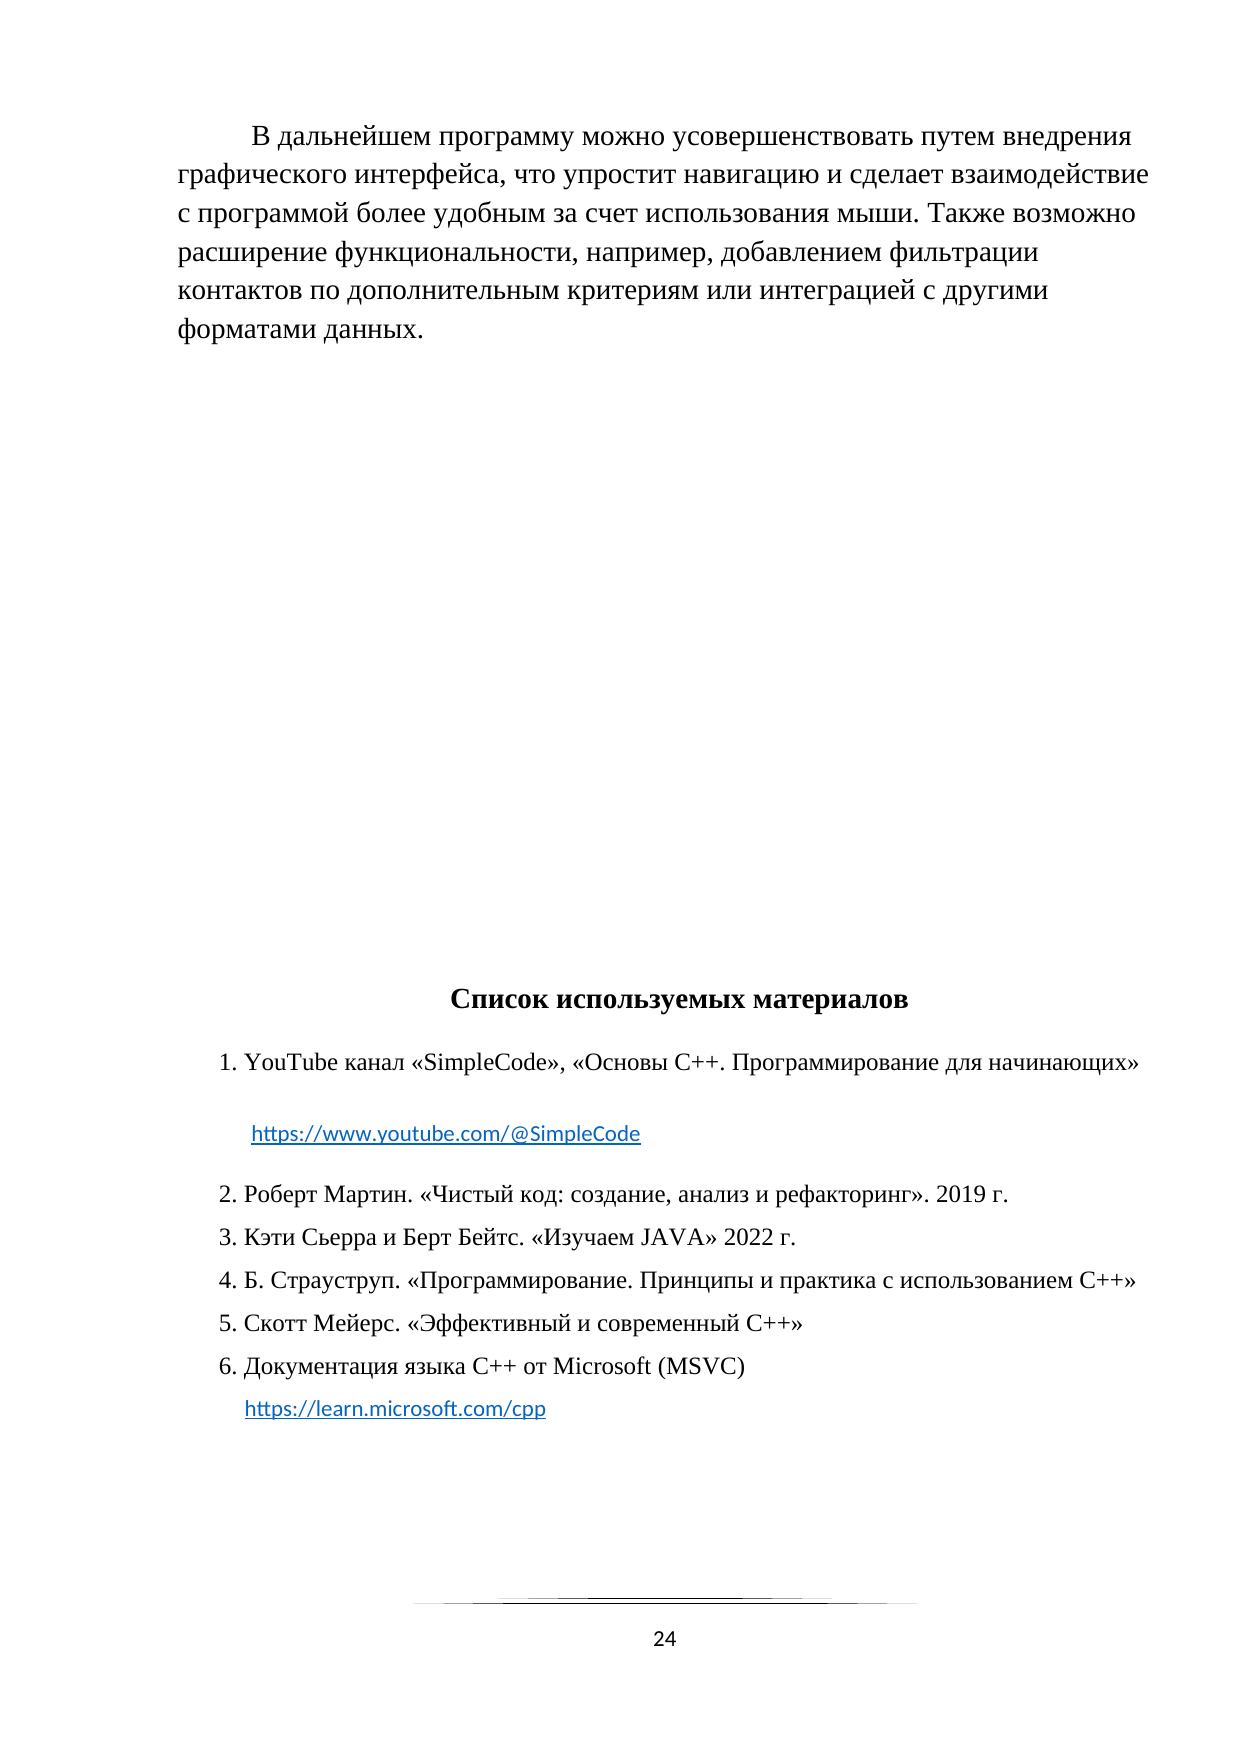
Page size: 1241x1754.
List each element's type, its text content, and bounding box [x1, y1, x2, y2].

text 3. Кэти Сьерра и Берт Бейтс. «Изучаем JAVA» 2022 г. [177, 1222, 1152, 1251]
text В дальнейшем программу можно усовершенствовать путем внедрения графического интерфейса, что упростит навигацию и сделает взаимодействие с программой более удобным за счет использования мыши. Также возможно расширение функциональности, например, добавлением фильтрации контактов по дополнительным критериям или интеграцией с другими форматами данных. [177, 118, 1152, 344]
text Список используемых материалов [177, 982, 1152, 1015]
text 1. YouTube канал «SimpleCode», «Основы С++. Программирование для начинающих» [177, 1047, 1152, 1076]
text 5. Скотт Мейерс. «Эффективный и современный C++» [177, 1308, 1152, 1337]
text 2. Роберт Мартин. «Чистый код: создание, анализ и рефакторинг». 2019 г. [177, 1179, 1152, 1207]
text 4. Б. Страуструп. «Программирование. Принципы и практика с использованием C++» [177, 1265, 1152, 1294]
text 6. Документация языка C++ от Microsoft (MSVC) https://learn.microsoft.com/cpp [218, 1351, 1152, 1422]
text https://www.youtube.com/@SimpleCode [177, 1119, 1152, 1147]
